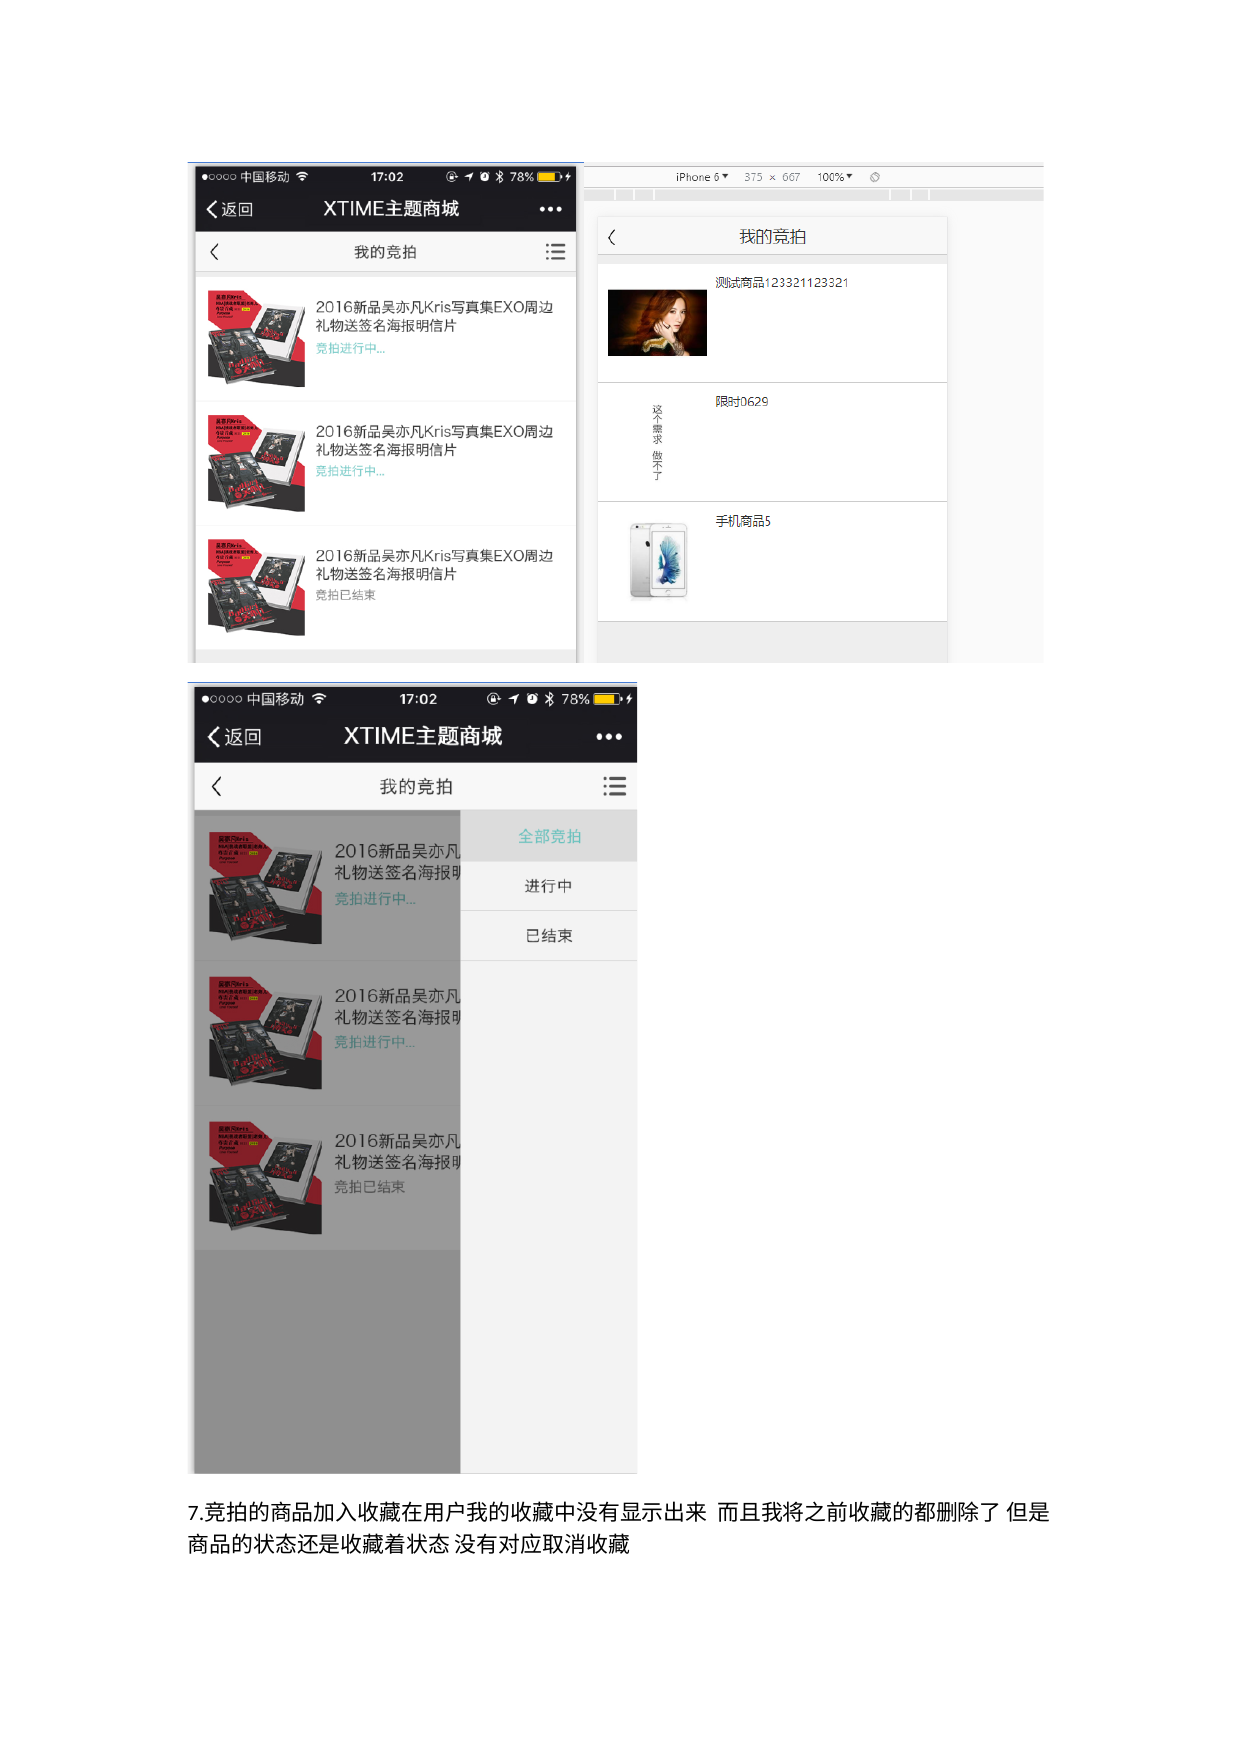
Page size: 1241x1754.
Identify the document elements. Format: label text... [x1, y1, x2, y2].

picture [187, 162, 1044, 663]
text 7.竞拍的商品加入收藏在用户我的收藏中没有显示出来 而且我将之前收藏的都删除了 但是商品的状态还是收藏着状态 没有对应取消收藏 [187, 1494, 1053, 1559]
picture [187, 682, 638, 1474]
